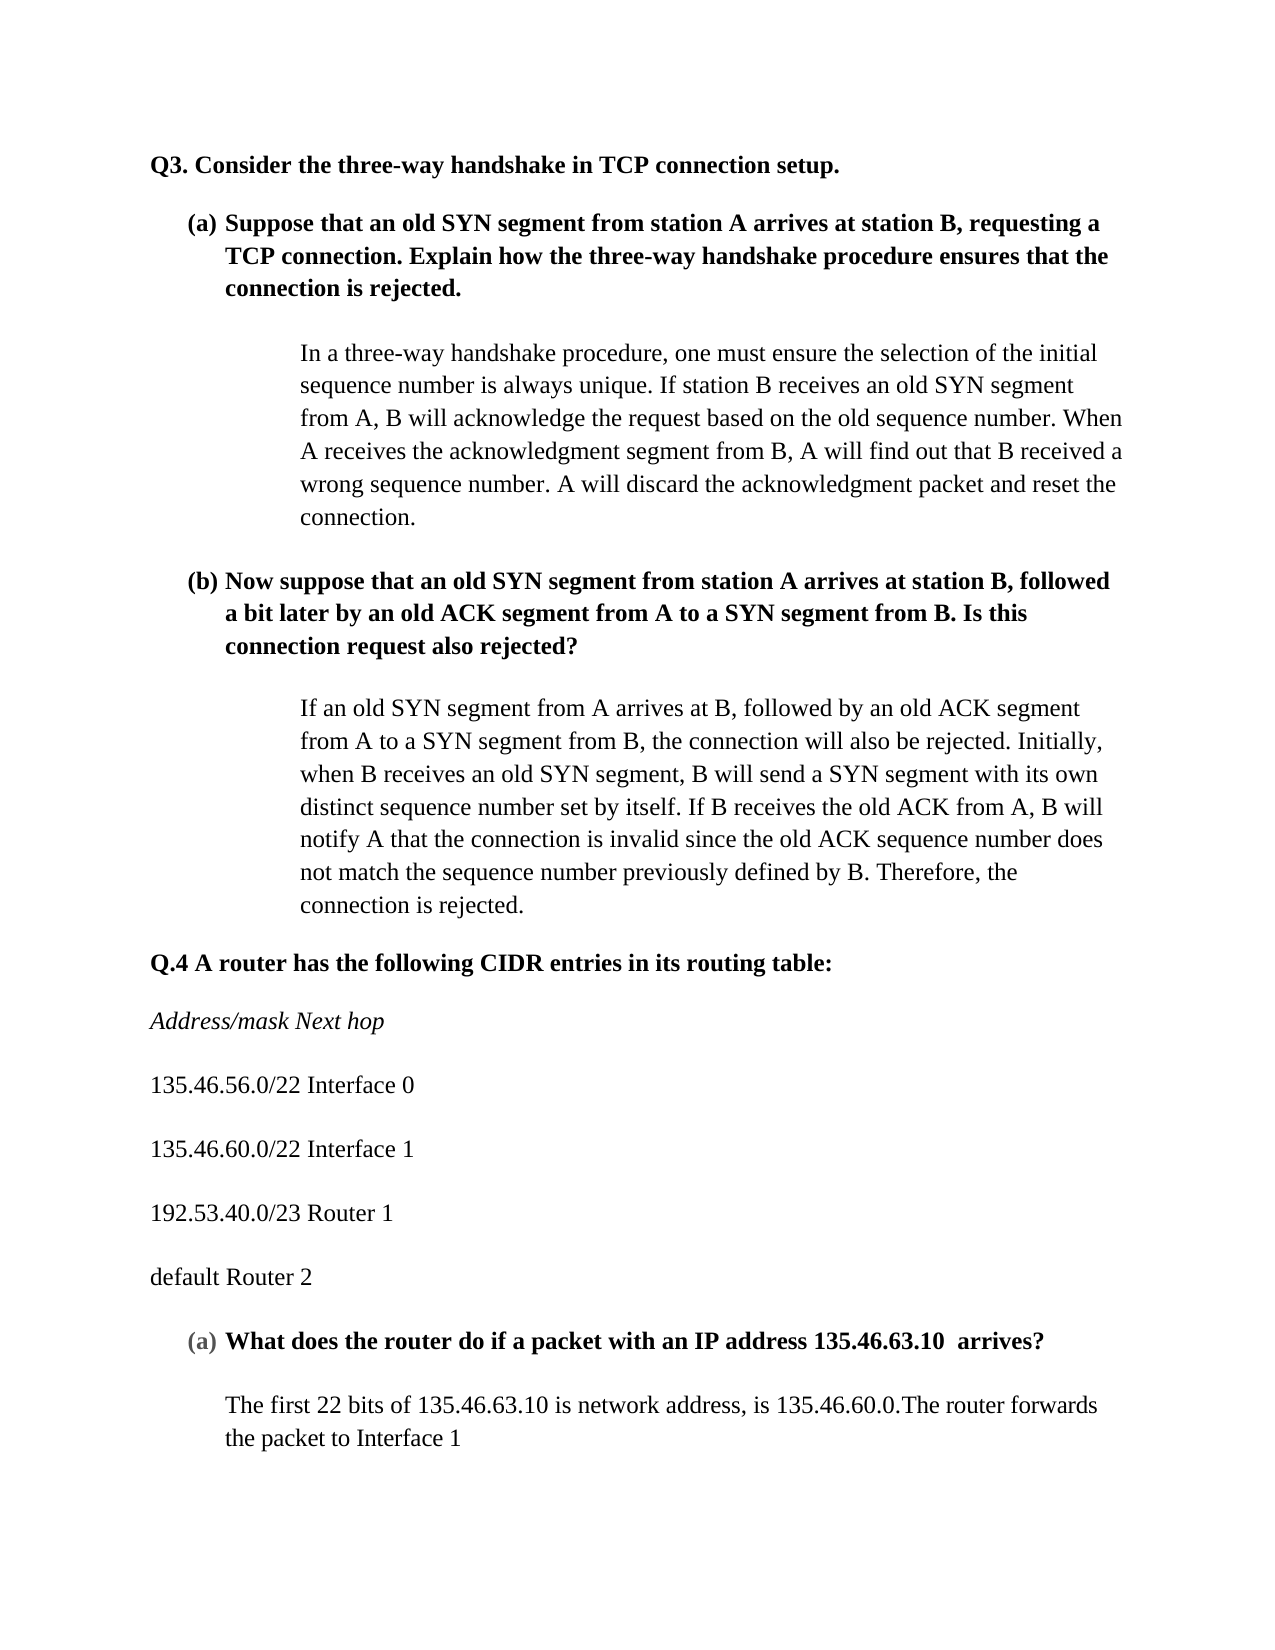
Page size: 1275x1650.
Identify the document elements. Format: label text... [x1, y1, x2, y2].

text default Router 2 [150, 1258, 1125, 1291]
text 192.53.40.0/23 Router 1 [150, 1194, 1125, 1227]
text Q3. Consider the three-way handshake in TCP connection setup. [150, 150, 1125, 179]
text 135.46.56.0/22 Interface 0 [150, 1066, 1125, 1099]
text 135.46.60.0/22 Interface 1 [150, 1130, 1125, 1163]
list Now suppose that an old SYN segment from station A arrives at station B, followed a bit later by an old ACK segment from A to a SYN segment from B. Is this connection request also rejected? [187, 562, 1125, 660]
text In a three-way handshake procedure, one must ensure the selection of the initial sequence number is always unique. If station B receives an old SYN segment from A, B will acknowledge the request based on the old sequence number. When A receives the acknowledgment segment from B, A will find out that B received a wrong sequence number. A will discard the acknowledgment packet and reset the connection. [300, 333, 1125, 530]
text The first 22 bits of 135.46.63.10 is network address, is 135.46.60.0.The router forwards the packet to Interface 1 [225, 1386, 1125, 1452]
text If an old SYN segment from A arrives at B, followed by an old ACK segment from A to a SYN segment from B, the connection will also be rejected. Initially, when B receives an old SYN segment, B will send a SYN segment with its own distinct sequence number set by itself. If B receives the old ACK from A, B will notify A that the connection is invalid since the old ACK sequence number does not match the sequence number previously defined by B. Therefore, the connection is rejected. [300, 689, 1125, 919]
text Address/mask Next hop [150, 1002, 1125, 1035]
text Q.4 A router has the following CIDR entries in its routing table: [150, 948, 1125, 977]
list What does the router do if a packet with an IP address 135.46.63.10 arrives? [187, 1322, 1125, 1355]
list Suppose that an old SYN segment from station A arrives at station B, requesting a TCP connection. Explain how the three-way handshake procedure ensures that the connection is rejected. [187, 204, 1125, 302]
